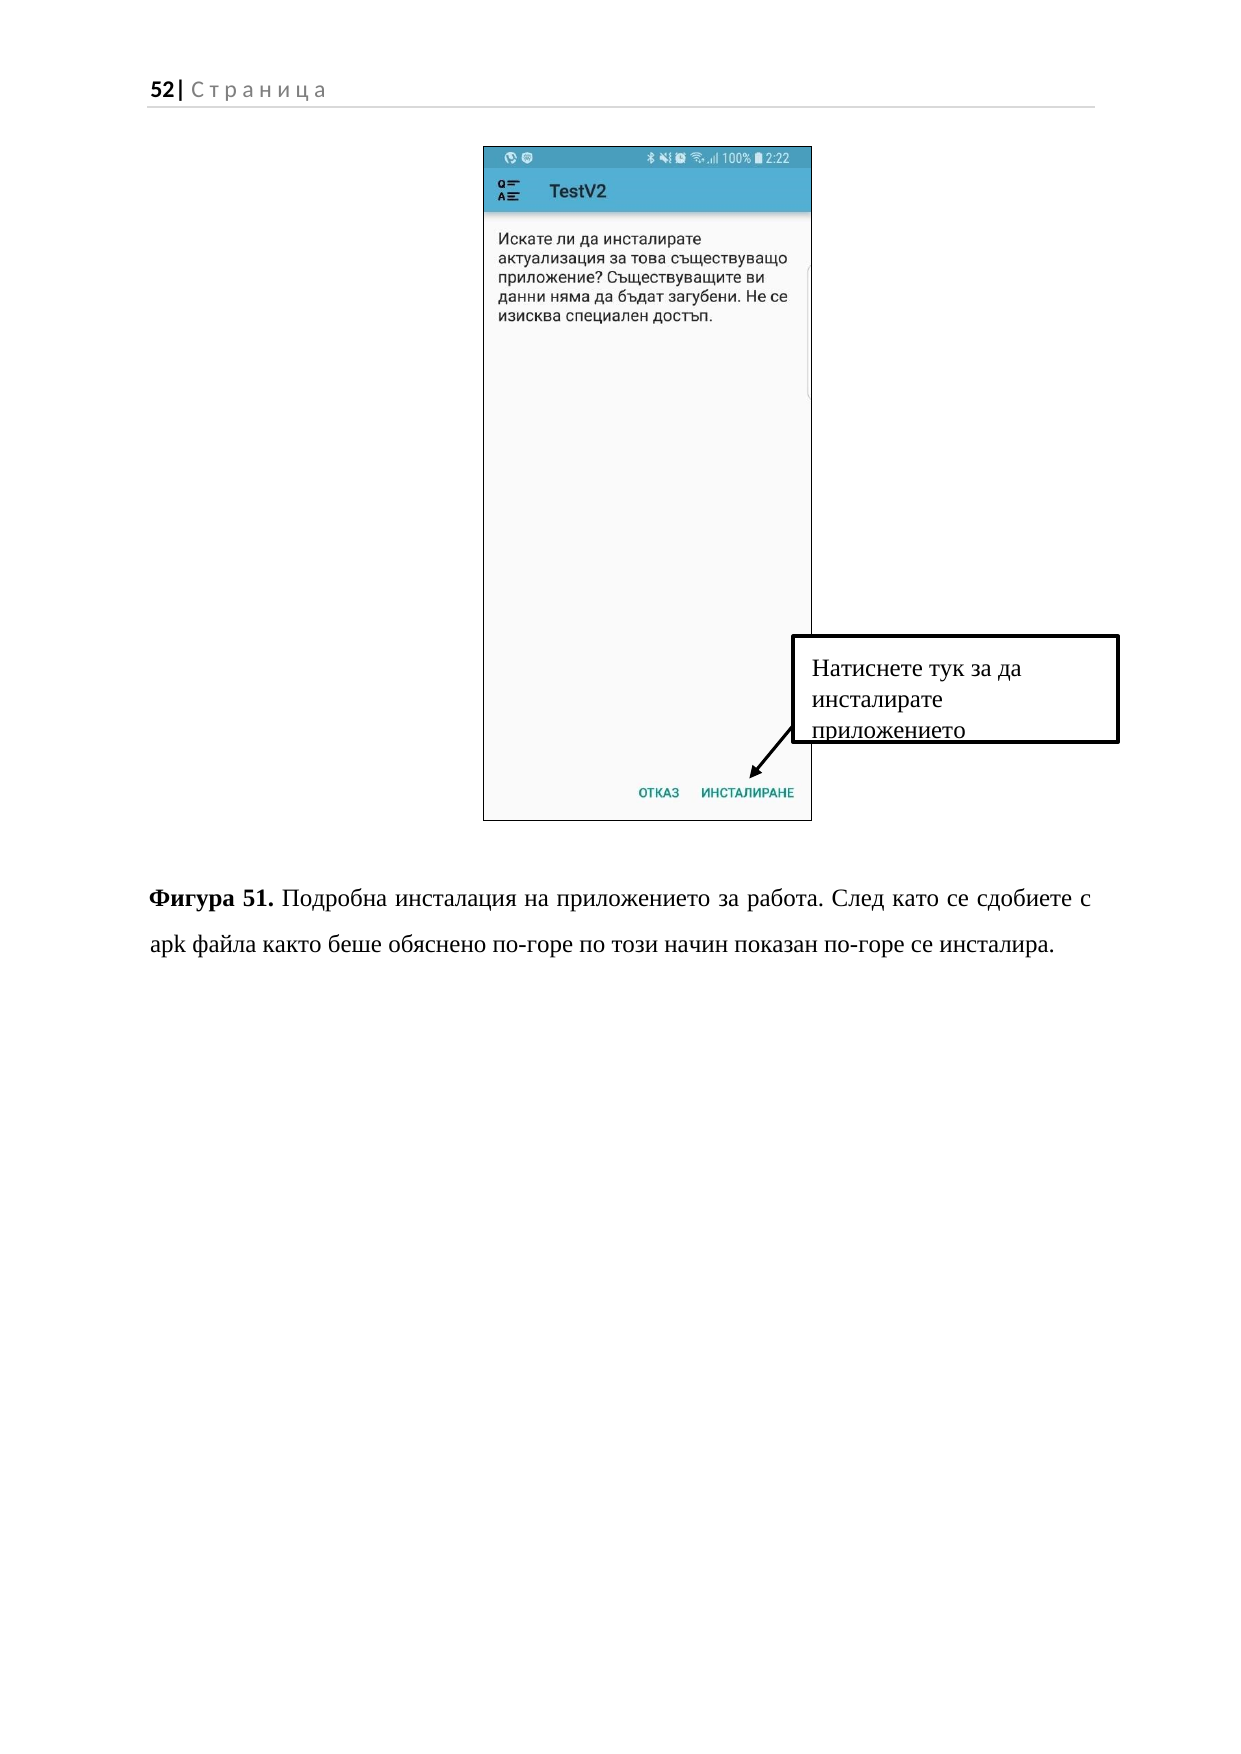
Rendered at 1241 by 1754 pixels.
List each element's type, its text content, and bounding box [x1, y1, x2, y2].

picture [484, 147, 811, 820]
text Фигура 51. Подробна инсталация на приложението за работа. След като се сдобиете с apk файла както беше обяснено по-горе по този начин показан по-горе се инсталира. [149, 883, 1092, 958]
